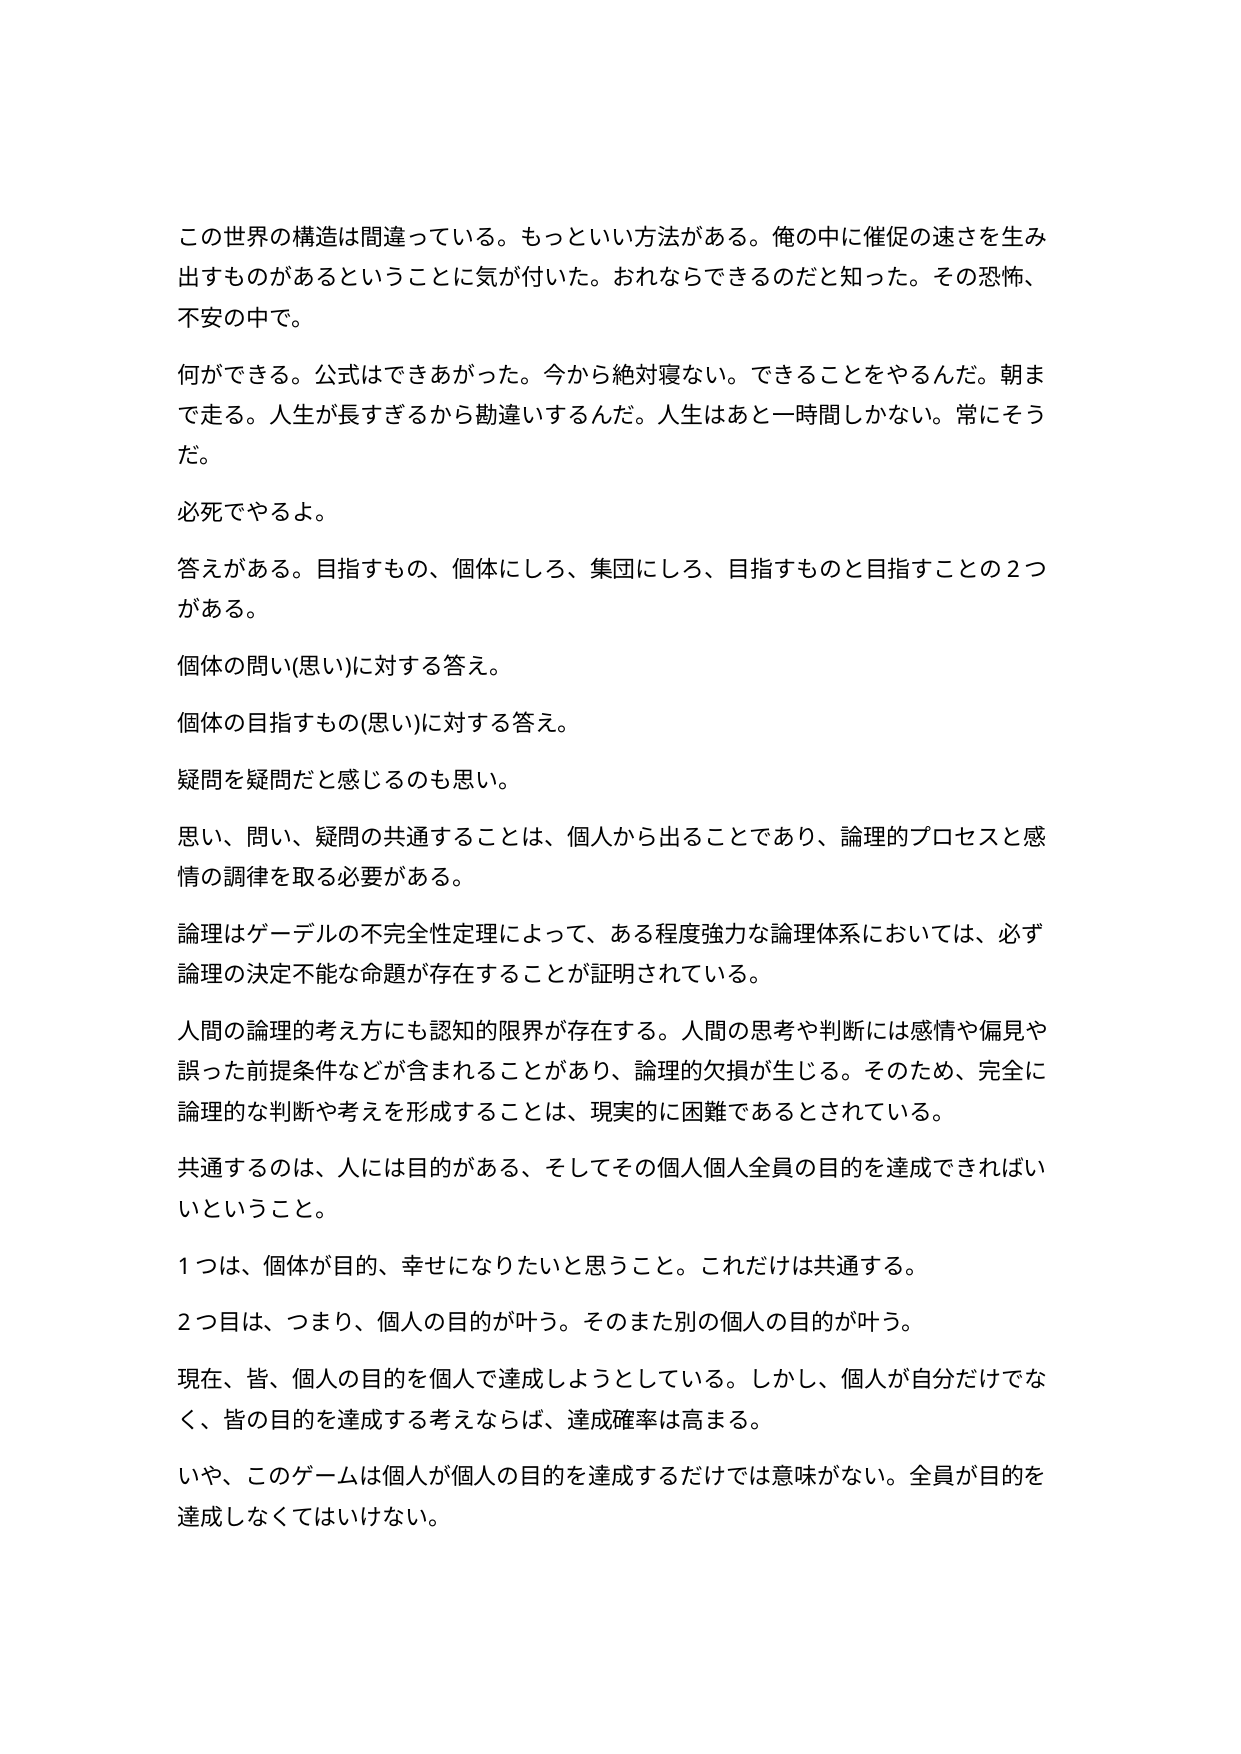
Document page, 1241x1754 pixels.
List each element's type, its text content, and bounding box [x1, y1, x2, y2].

text 2つ目は、つまり、個人の目的が叶う。そのまた別の個人の目的が叶う。 [177, 1302, 1063, 1340]
text 個体の問い(思い)に対する答え。 [177, 646, 1063, 683]
text 個体の目指すもの(思い)に対する答え。 [177, 703, 1063, 740]
text 答えがある。目指すもの、個体にしろ、集団にしろ、目指すものと目指すことの2つがある。 [177, 549, 1063, 627]
text 現在、皆、個人の目的を個人で達成しようとしている。しかし、個人が自分だけでなく、皆の目的を達成する考えならば、達成確率は高まる。 [177, 1359, 1063, 1437]
text 1つは、個体が目的、幸せになりたいと思うこと。これだけは共通する。 [177, 1245, 1063, 1283]
text 思い、問い、疑問の共通することは、個人から出ることであり、論理的プロセスと感情の調律を取る必要がある。 [177, 816, 1063, 894]
text 何ができる。公式はできあがった。今から絶対寝ない。できることをやるんだ。朝まで走る。人生が長すぎるから勘違いするんだ。人生はあと一時間しかない。常にそうだ。 [177, 354, 1063, 473]
text 必死でやるよ。 [177, 492, 1063, 529]
text この世界の構造は間違っている。もっといい方法がある。俺の中に催促の速さを生み出すものがあるということに気が付いた。おれならできるのだと知った。その恐怖、不安の中で。 [177, 217, 1063, 335]
text 論理はゲーデルの不完全性定理によって、ある程度強力な論理体系においては、必ず論理の決定不能な命題が存在することが証明されている。 [177, 913, 1063, 991]
text 共通するのは、人には目的がある、そしてその個人個人全員の目的を達成できればいいということ。 [177, 1148, 1063, 1226]
text 疑問を疑問だと感じるのも思い。 [177, 759, 1063, 797]
text いや、このゲームは個人が個人の目的を達成するだけでは意味がない。全員が目的を達成しなくてはいけない。 [177, 1456, 1063, 1534]
text 人間の論理的考え方にも認知的限界が存在する。人間の思考や判断には感情や偏見や誤った前提条件などが含まれることがあり、論理的欠損が生じる。そのため、完全に論理的な判断や考えを形成することは、現実的に困難であるとされている。 [177, 1011, 1063, 1129]
